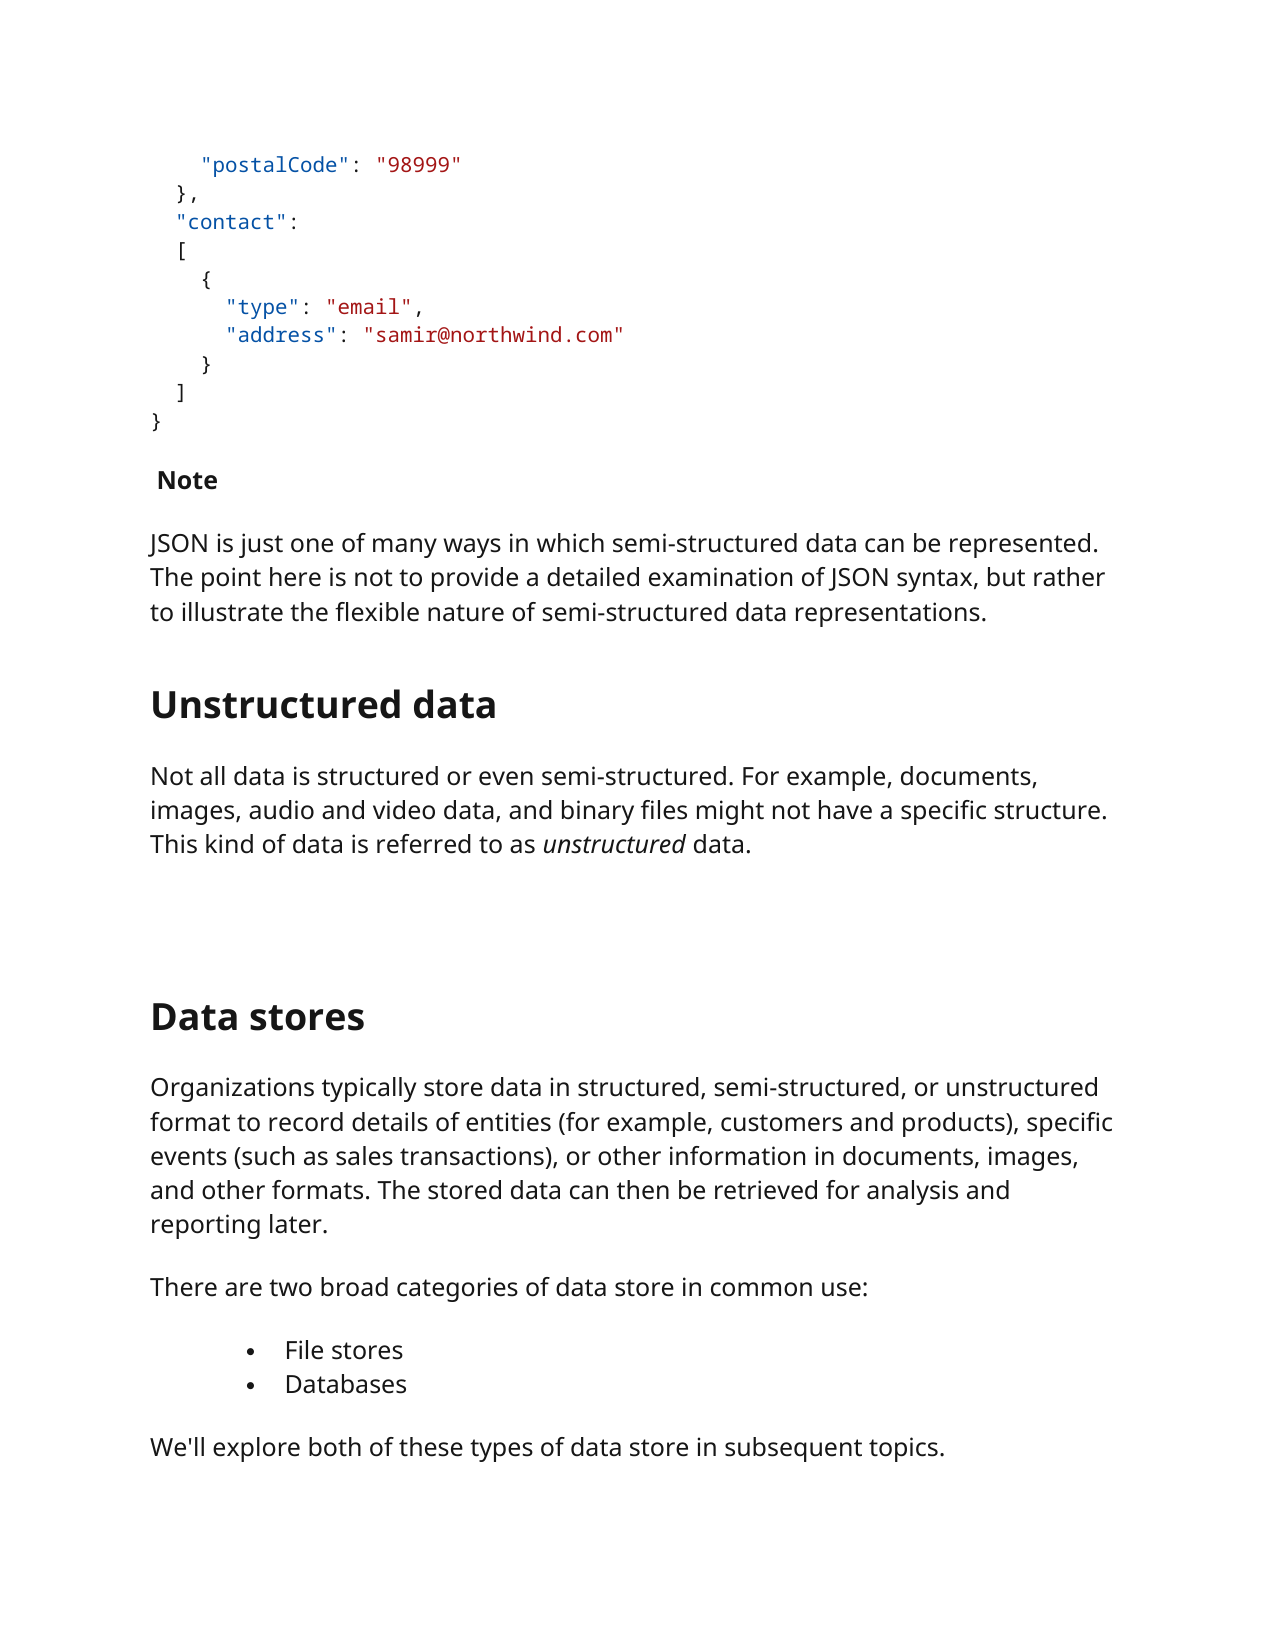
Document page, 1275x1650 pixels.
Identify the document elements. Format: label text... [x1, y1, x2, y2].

text Note [150, 463, 1125, 497]
text }, [150, 178, 1125, 207]
text "postalCode": "98999" [150, 150, 1125, 178]
text "contact": [150, 207, 1125, 235]
text [ [150, 235, 1125, 264]
text } [150, 349, 1125, 377]
text "type": "email", [150, 292, 1125, 321]
list Databases [247, 1367, 1125, 1401]
text We'll explore both of these types of data store in subsequent topics. [150, 1430, 1125, 1464]
text JSON is just one of many ways in which semi-structured data can be represented. The point here is not to provide a detailed examination of JSON syntax, but rather to illustrate the flexible nature of semi-structured data representations. [150, 526, 1125, 628]
text Unstructured data [150, 678, 1125, 729]
text Not all data is structured or even semi-structured. For example, documents, images, audio and video data, and binary files might not have a specific structure. This kind of data is referred to as unstructured data. [150, 758, 1125, 861]
text Data stores [150, 990, 1125, 1041]
text Organizations typically store data in structured, semi-structured, or unstructured format to record details of entities (for example, customers and products), specific events (such as sales transactions), or other information in documents, images, and other formats. The stored data can then be retrieved for analysis and reporting later. [150, 1070, 1125, 1240]
text There are two broad categories of data store in common use: [150, 1269, 1125, 1304]
text ] [150, 377, 1125, 406]
list File stores [247, 1333, 1125, 1367]
text "address": "samir@northwind.com" [150, 321, 1125, 349]
text } [150, 406, 1125, 434]
text { [150, 264, 1125, 292]
